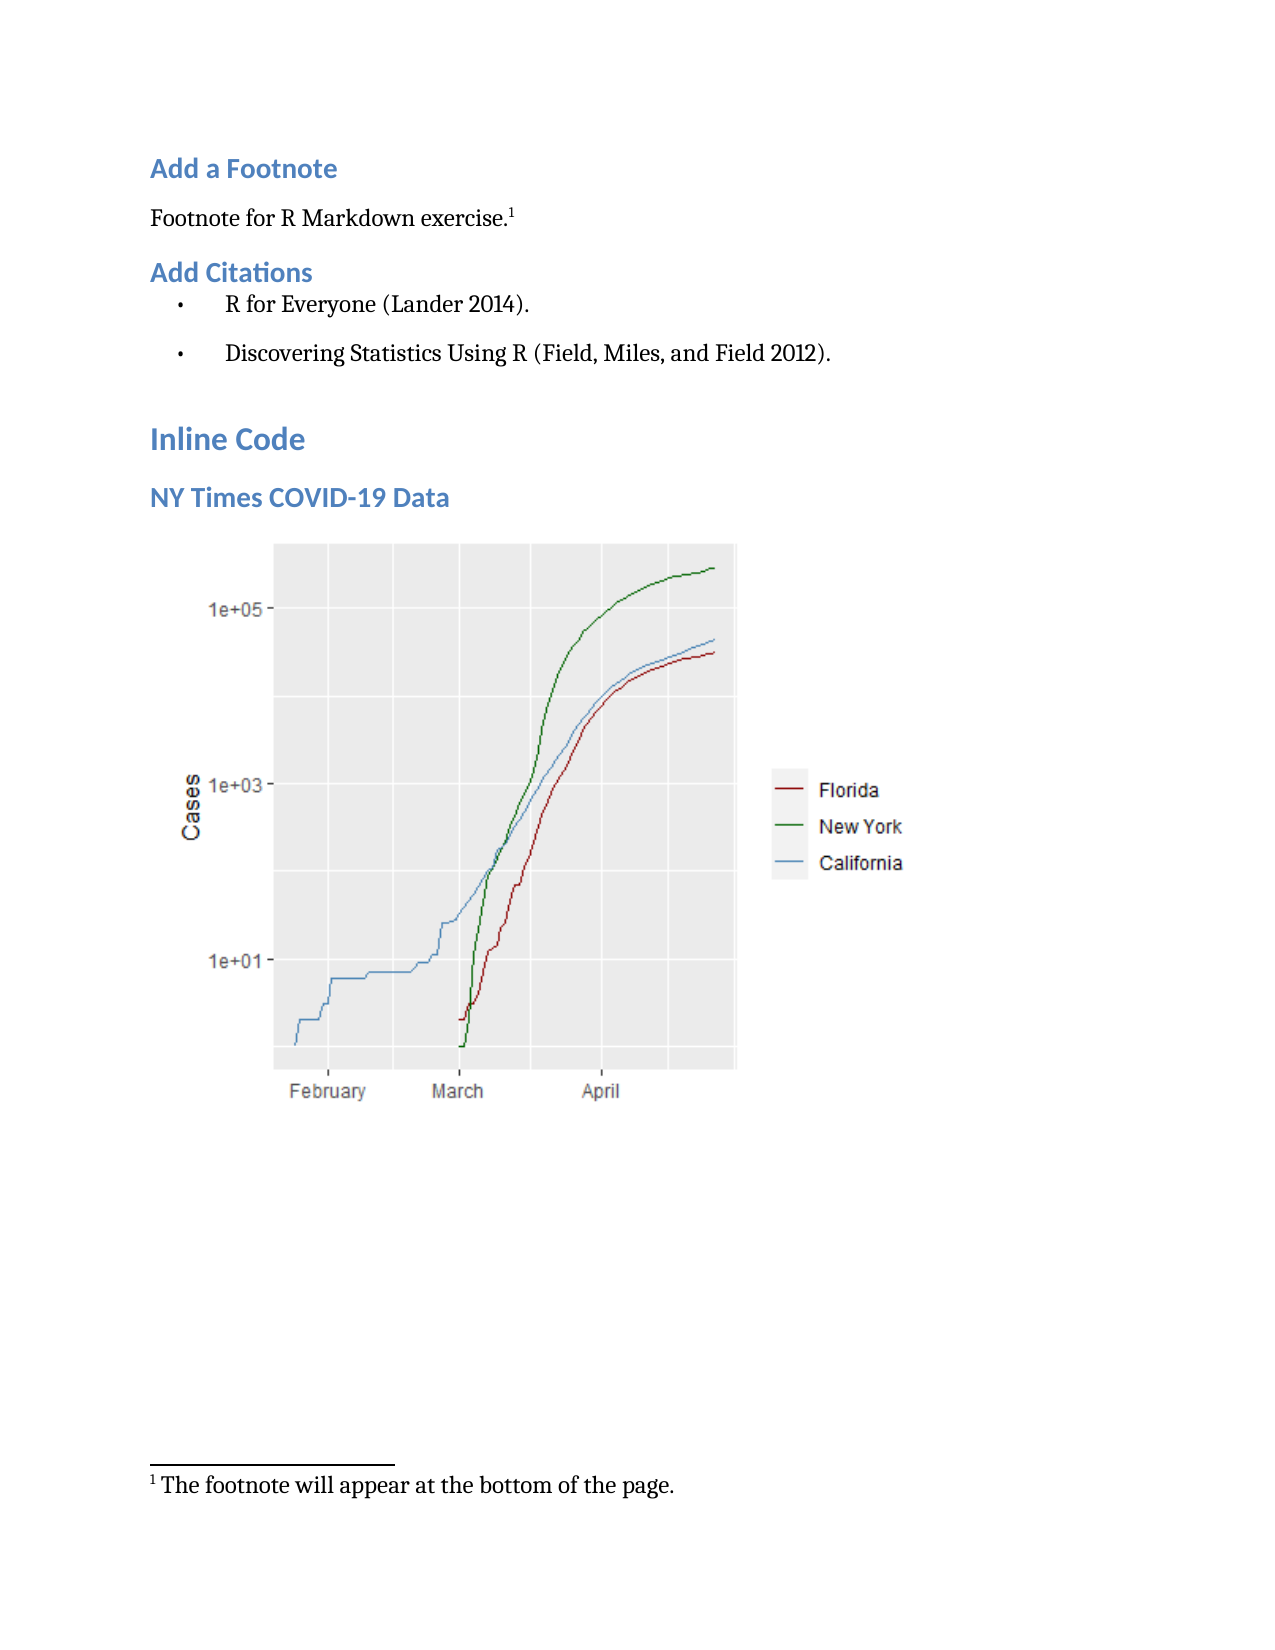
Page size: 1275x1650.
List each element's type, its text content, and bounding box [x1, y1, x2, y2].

list Discovering Statistics Using R (Field, Miles, and Field 2012). [175, 339, 1125, 368]
subtitle Inline Code [150, 418, 1125, 459]
text Footnote for R Markdown exercise. [150, 204, 1125, 233]
picture [168, 533, 927, 1141]
subtitle NY Times COVID-19 Data [150, 479, 1125, 515]
subtitle Add a Footnote [150, 150, 1125, 186]
subtitle Add Citations [150, 254, 1125, 289]
list R for Everyone (Lander 2014). [175, 289, 1125, 318]
